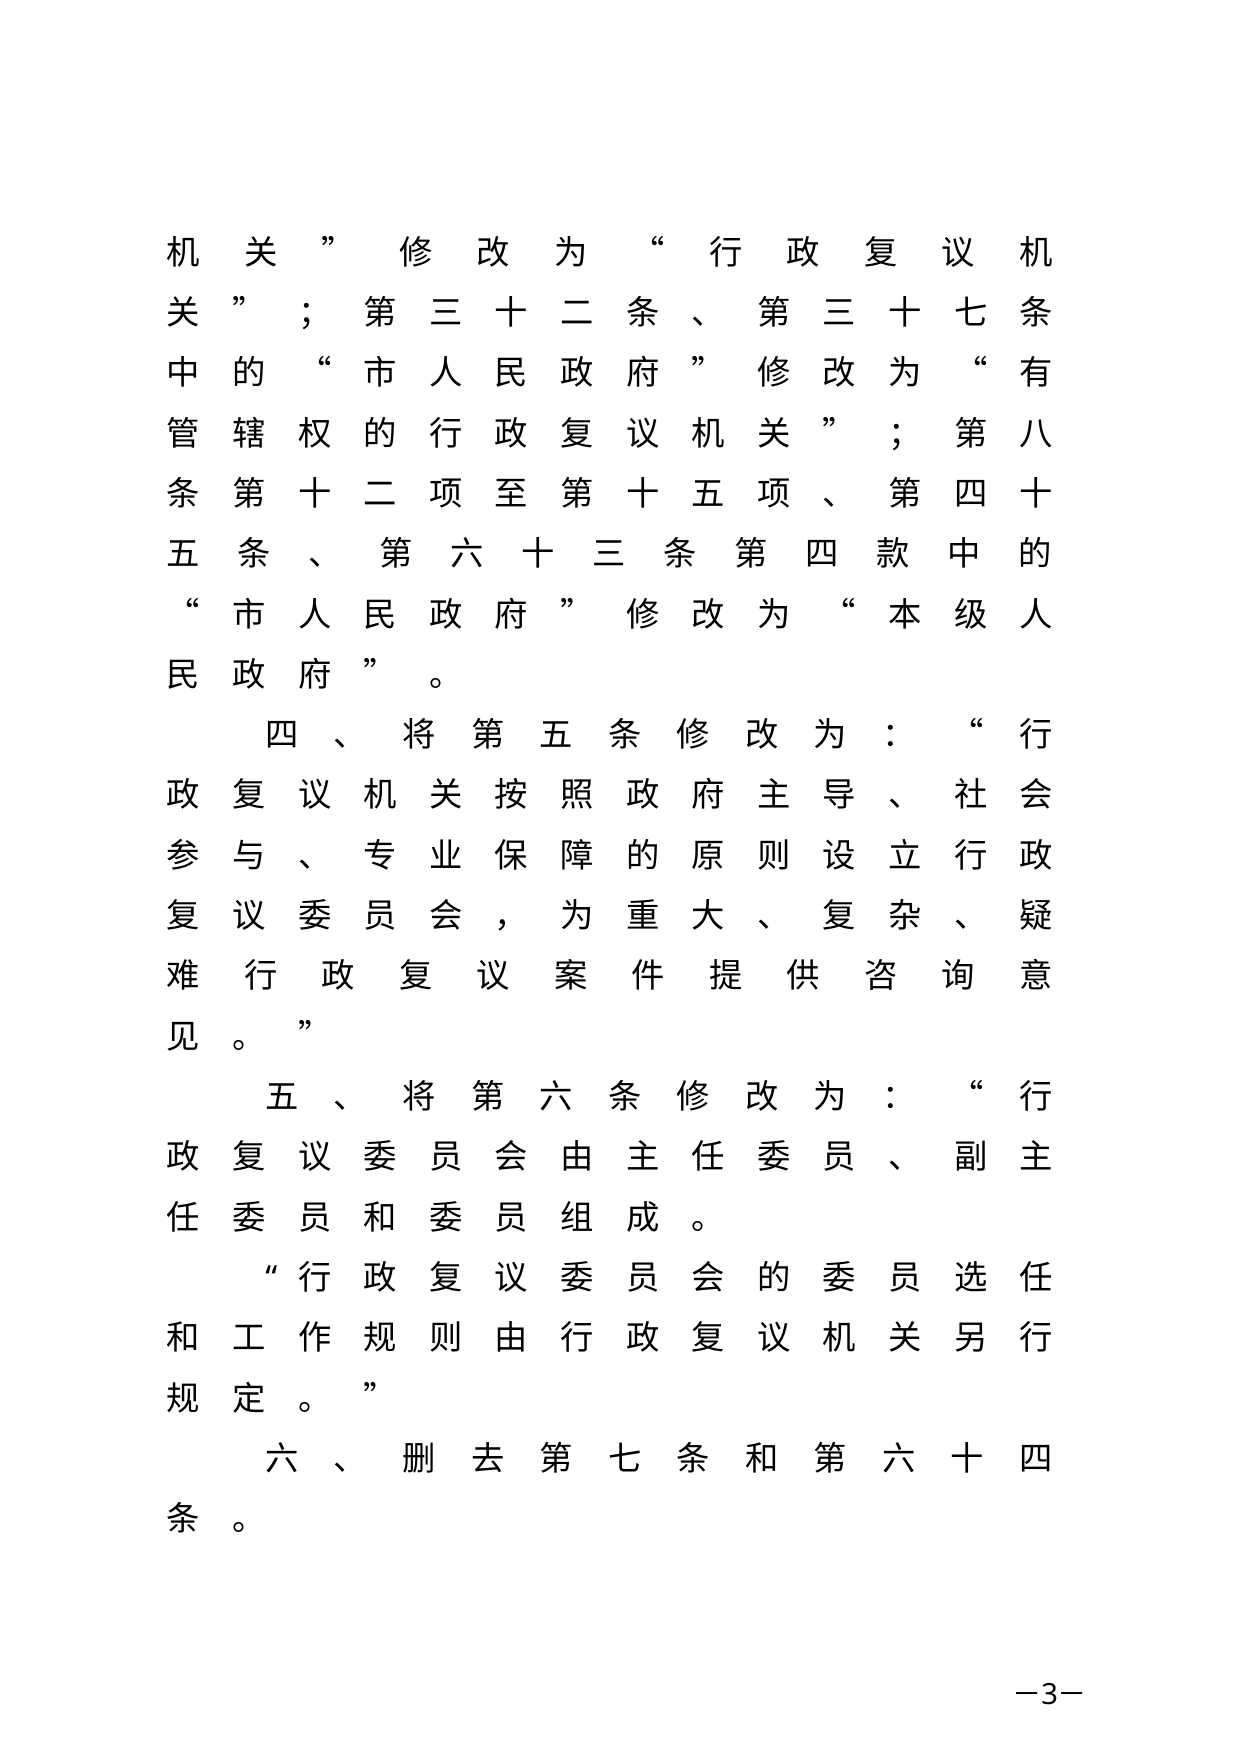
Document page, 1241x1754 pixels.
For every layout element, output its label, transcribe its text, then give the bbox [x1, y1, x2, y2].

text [167, 219, 1085, 702]
text 四、将第五条修改为：“行政复议机关按照政府主导、社会参与、专业保障的原则设立行政复议委员会，为重大、复杂、疑难行政复议案件提供咨询意见。” [167, 702, 1085, 1064]
text 五、将第六条修改为：“行政复议委员会由主任委员、副主任委员和委员组成。 [167, 1064, 1085, 1245]
text 六、删去第七条和第六十四条。 [167, 1426, 1085, 1546]
text “行政复议委员会的委员选任和工作规则由行政复议机关另行规定。” [167, 1245, 1085, 1426]
